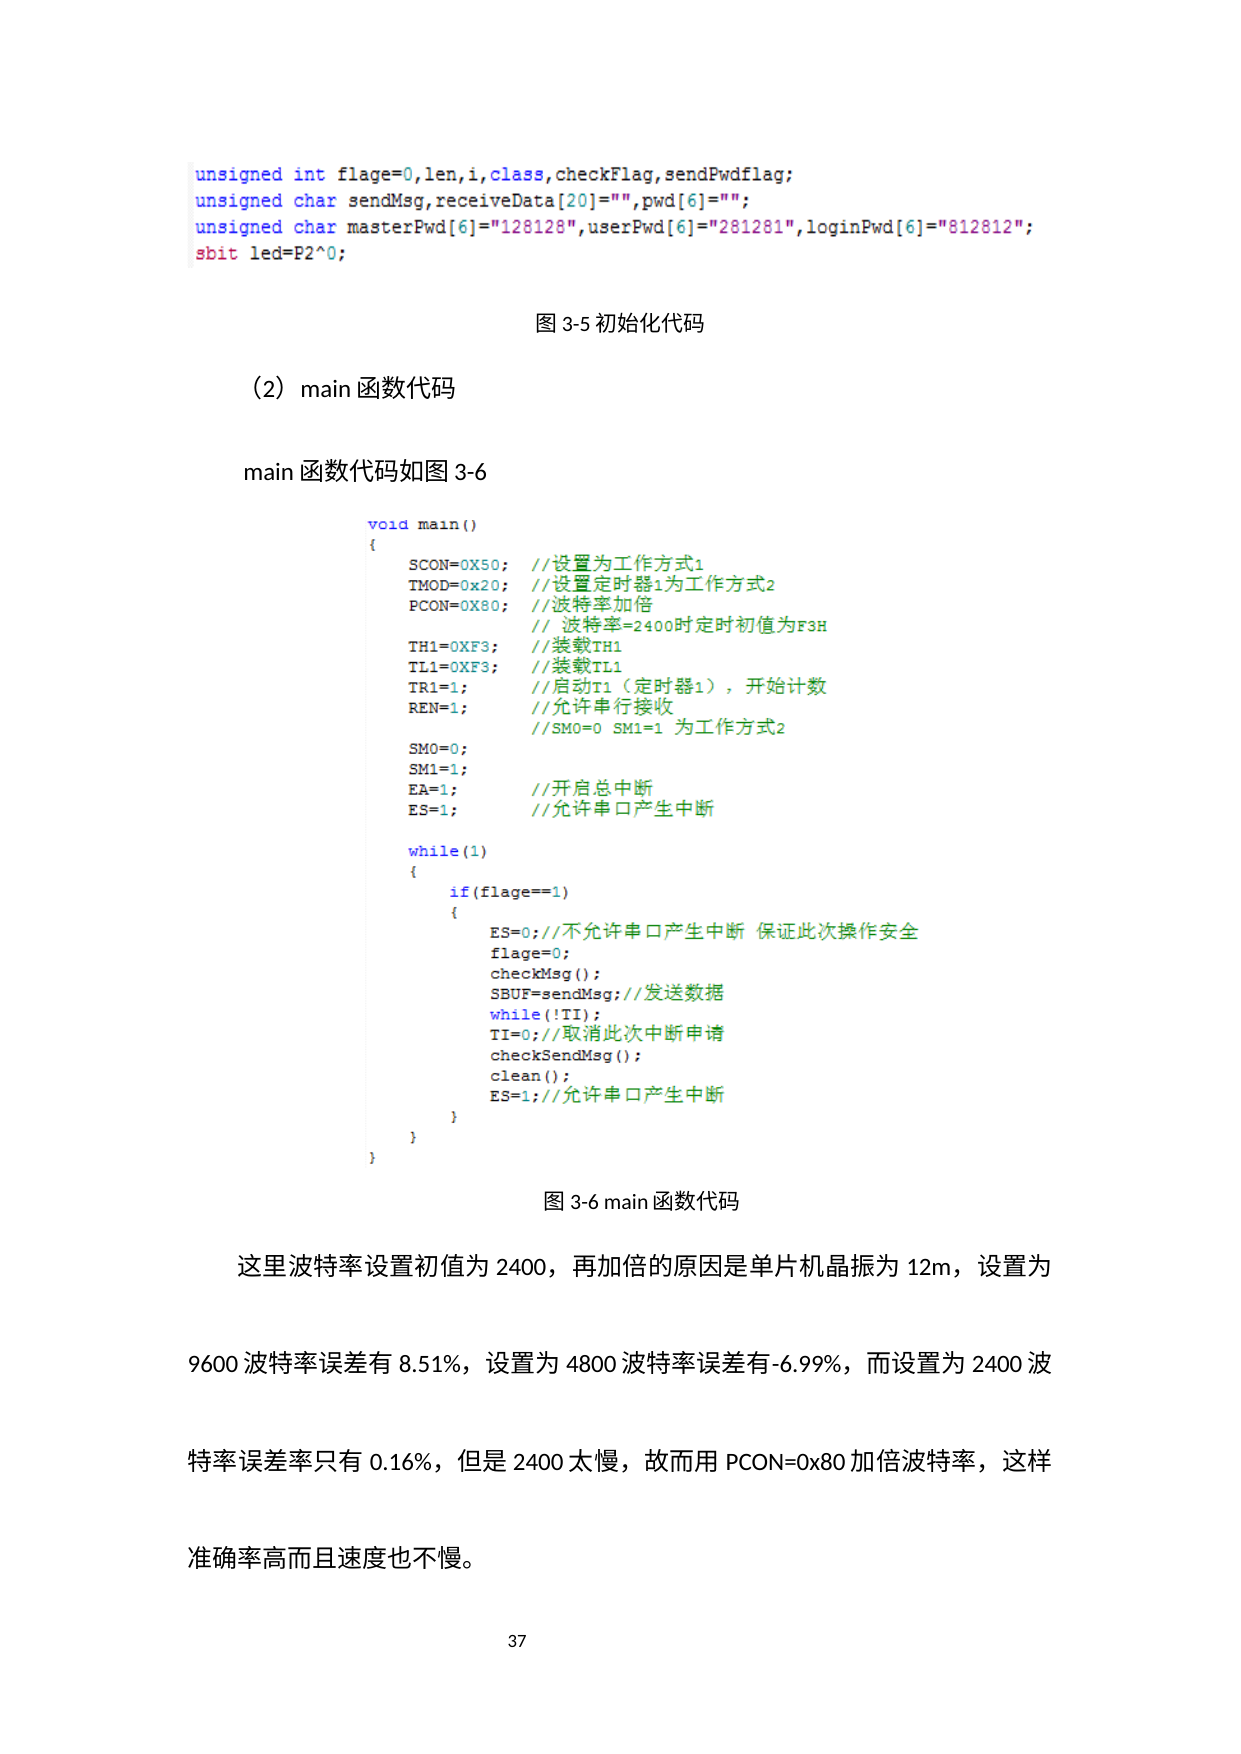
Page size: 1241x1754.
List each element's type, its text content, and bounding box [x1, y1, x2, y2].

picture [365, 520, 919, 1169]
list main函数代码如图3-6 [187, 437, 1053, 502]
text 这里波特率设置初值为2400，再加倍的原因是单片机晶振为12m，设置为9600波特率误差有8.51%，设置为4800波特率误差有-6.99%，而设置为2400波特率误差率只有0.16%，但是2400太慢，故而用PCON=0x80加倍波特率，这样准确率高而且速度也不慢。 [187, 1232, 1053, 1589]
list main函数代码 [187, 354, 1053, 419]
picture [187, 162, 1053, 268]
